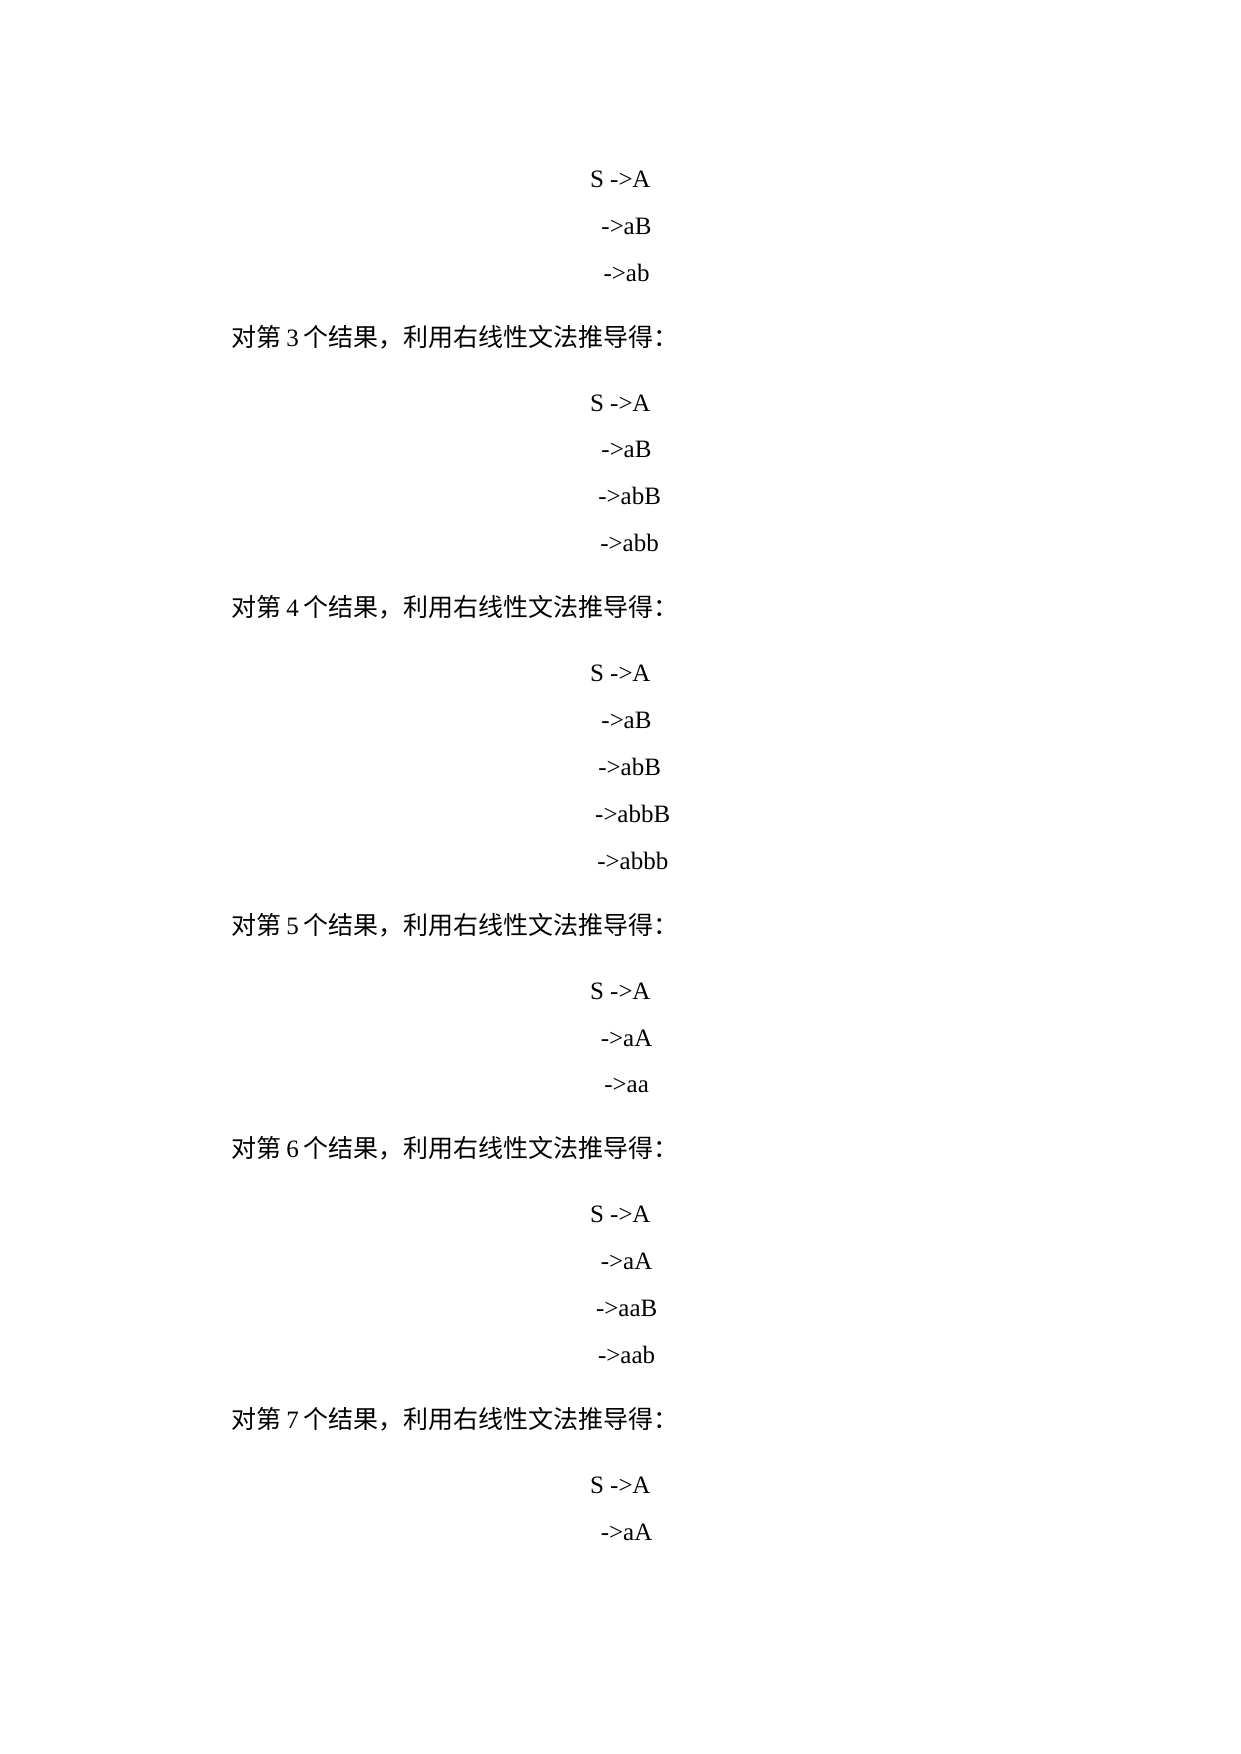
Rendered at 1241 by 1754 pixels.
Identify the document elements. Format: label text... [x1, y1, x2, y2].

list 对第7个结果，利用右线性文法推导得： [231, 1385, 1053, 1450]
text ->aA [187, 1515, 1053, 1548]
text ->aA [187, 1021, 1053, 1053]
text ->aB [187, 703, 1053, 736]
text S ->A [187, 1468, 1053, 1501]
text ->aaB [187, 1291, 1053, 1324]
text ->abbb [187, 844, 1053, 876]
text ->aA [187, 1244, 1053, 1277]
list 对第4个结果，利用右线性文法推导得： [231, 573, 1053, 638]
text ->abB [187, 479, 1053, 512]
text S ->A [187, 1198, 1053, 1230]
text ->abb [187, 526, 1053, 559]
text ->aB [187, 433, 1053, 465]
text S ->A [187, 162, 1053, 194]
text ->aab [187, 1338, 1053, 1371]
text ->aB [187, 209, 1053, 241]
text ->abB [187, 750, 1053, 783]
text S ->A [187, 974, 1053, 1006]
list 对第6个结果，利用右线性文法推导得： [231, 1114, 1053, 1179]
text ->aa [187, 1068, 1053, 1100]
text ->abbB [187, 797, 1053, 829]
list 对第3个结果，利用右线性文法推导得： [231, 303, 1053, 368]
text S ->A [187, 656, 1053, 689]
list 对第5个结果，利用右线性文法推导得： [231, 891, 1053, 956]
text S ->A [187, 386, 1053, 418]
text ->ab [187, 256, 1053, 288]
